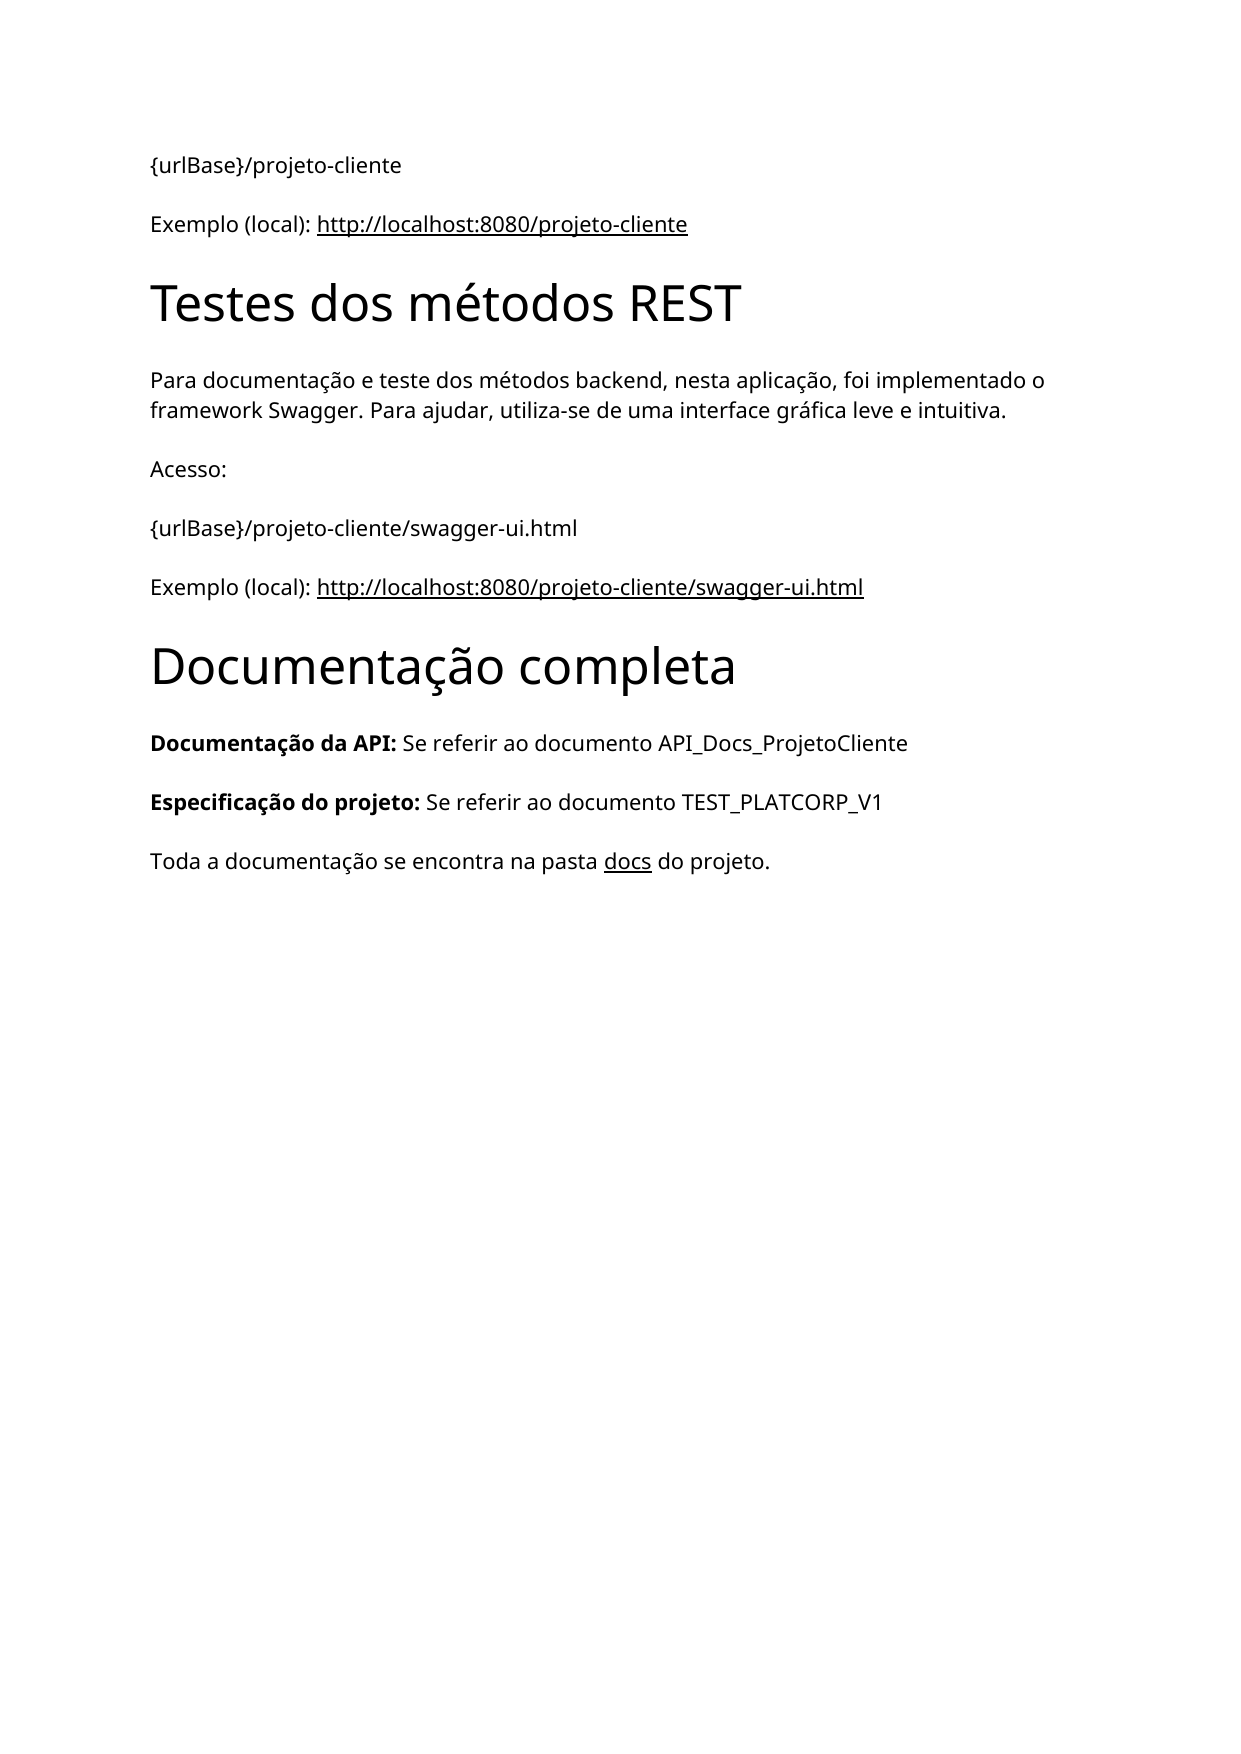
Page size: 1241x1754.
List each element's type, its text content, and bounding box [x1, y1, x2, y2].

text Toda a documentação se encontra na pasta docs do projeto. [150, 846, 1090, 876]
text {urlBase}/projeto-cliente/swagger-ui.html [150, 513, 1090, 543]
text {urlBase}/projeto-cliente [150, 150, 1090, 180]
text Exemplo (local): http://localhost:8080/projeto-cliente [150, 209, 1090, 239]
text Acesso: [150, 454, 1090, 484]
text Exemplo (local): http://localhost:8080/projeto-cliente/swagger-ui.html [150, 572, 1090, 602]
text Documentação da API: Se referir ao documento API_Docs_ProjetoCliente [150, 728, 1090, 758]
subtitle Documentação completa [150, 631, 1090, 699]
subtitle Testes dos métodos REST [150, 268, 1090, 336]
text Especificação do projeto: Se referir ao documento TEST_PLATCORP_V1 [150, 787, 1090, 817]
